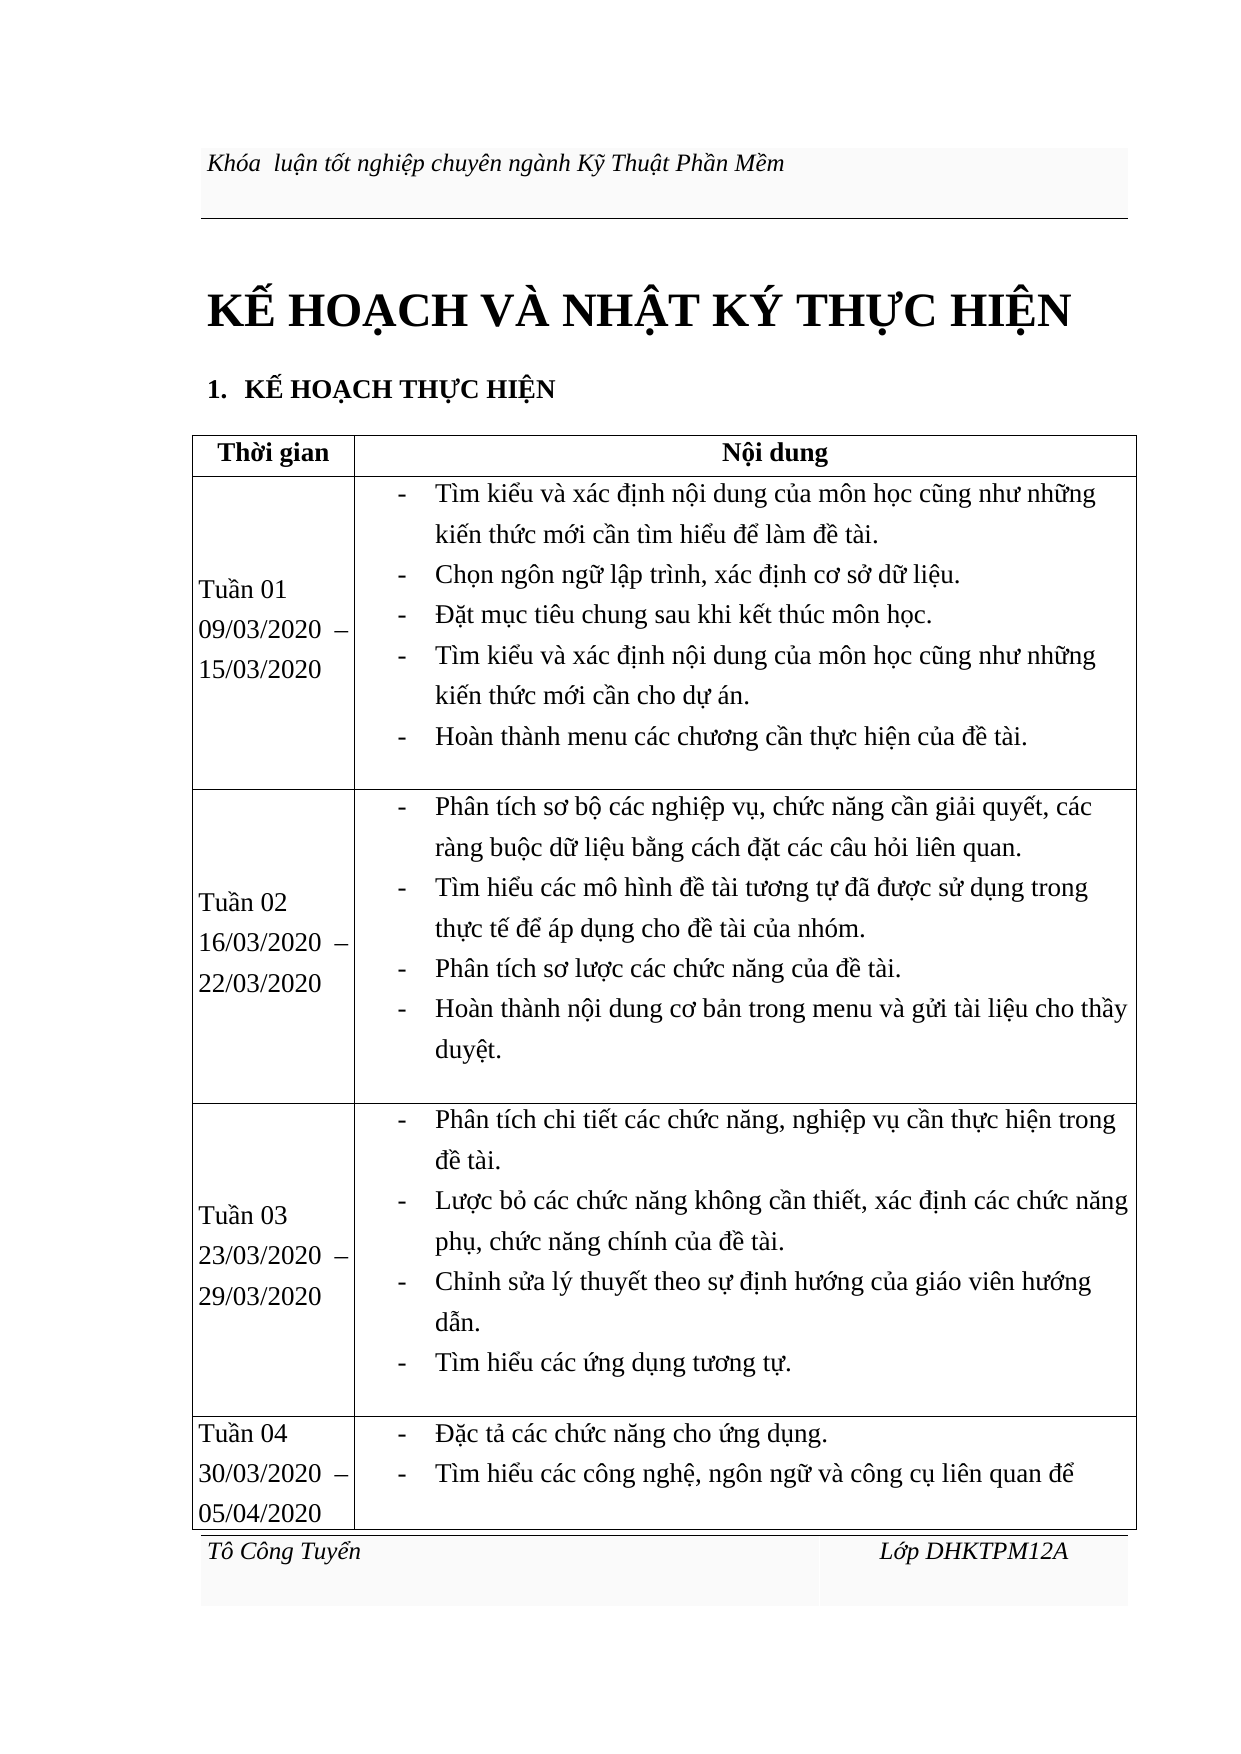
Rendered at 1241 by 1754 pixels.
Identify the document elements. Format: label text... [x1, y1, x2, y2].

table_cell Phân tích chi tiết các chức năng, nghiệp vụ cần thực hiện trong đề tài. Lược bỏ các chức năng không cần thiết, xác định các chức năng phụ, chức năng chính của đề tài. Chỉnh sửa lý thuyết theo sự định hướng của giáo viên hướng dẫn. Tìm hiểu các ứng dụng tương tự. [355, 1104, 1136, 1416]
table_cell Tìm kiểu và xác định nội dung của môn học cũng như những kiến thức mới cần tìm hiểu để làm đề tài. Chọn ngôn ngữ lập trình, xác định cơ sở dữ liệu. Đặt mục tiêu chung sau khi kết thúc môn học. Tìm kiểu và xác định nội dung của môn học cũng như những kiến thức mới cần cho dự án. Hoàn thành menu các chương cần thực hiện của đề tài. [355, 477, 1136, 789]
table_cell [355, 1417, 1136, 1529]
text KẾ HOẠCH VÀ NHẬT KÝ THỰC HIỆN [207, 281, 1122, 336]
table_cell Tuần 04 30/03/2020 – 05/04/2020 [193, 1417, 354, 1529]
table_header Nội dung [355, 436, 1136, 476]
table_cell Tuần 03 23/03/2020 – 29/03/2020 [193, 1104, 354, 1416]
table_cell Tuần 01 09/03/2020 – 15/03/2020 [193, 477, 354, 789]
table_cell Tuần 02 16/03/2020 – 22/03/2020 [193, 790, 354, 1102]
list KẾ HOẠCH THỰC HIỆN [207, 373, 1122, 405]
table_header Thời gian [193, 436, 354, 476]
table_cell Phân tích sơ bộ các nghiệp vụ, chức năng cần giải quyết, các ràng buộc dữ liệu bằng cách đặt các câu hỏi liên quan. Tìm hiểu các mô hình đề tài tương tự đã được sử dụng trong thực tế để áp dụng cho đề tài của nhóm. Phân tích sơ lược các chức năng của đề tài. Hoàn thành nội dung cơ bản trong menu và gửi tài liệu cho thầy duyệt. [355, 790, 1136, 1102]
